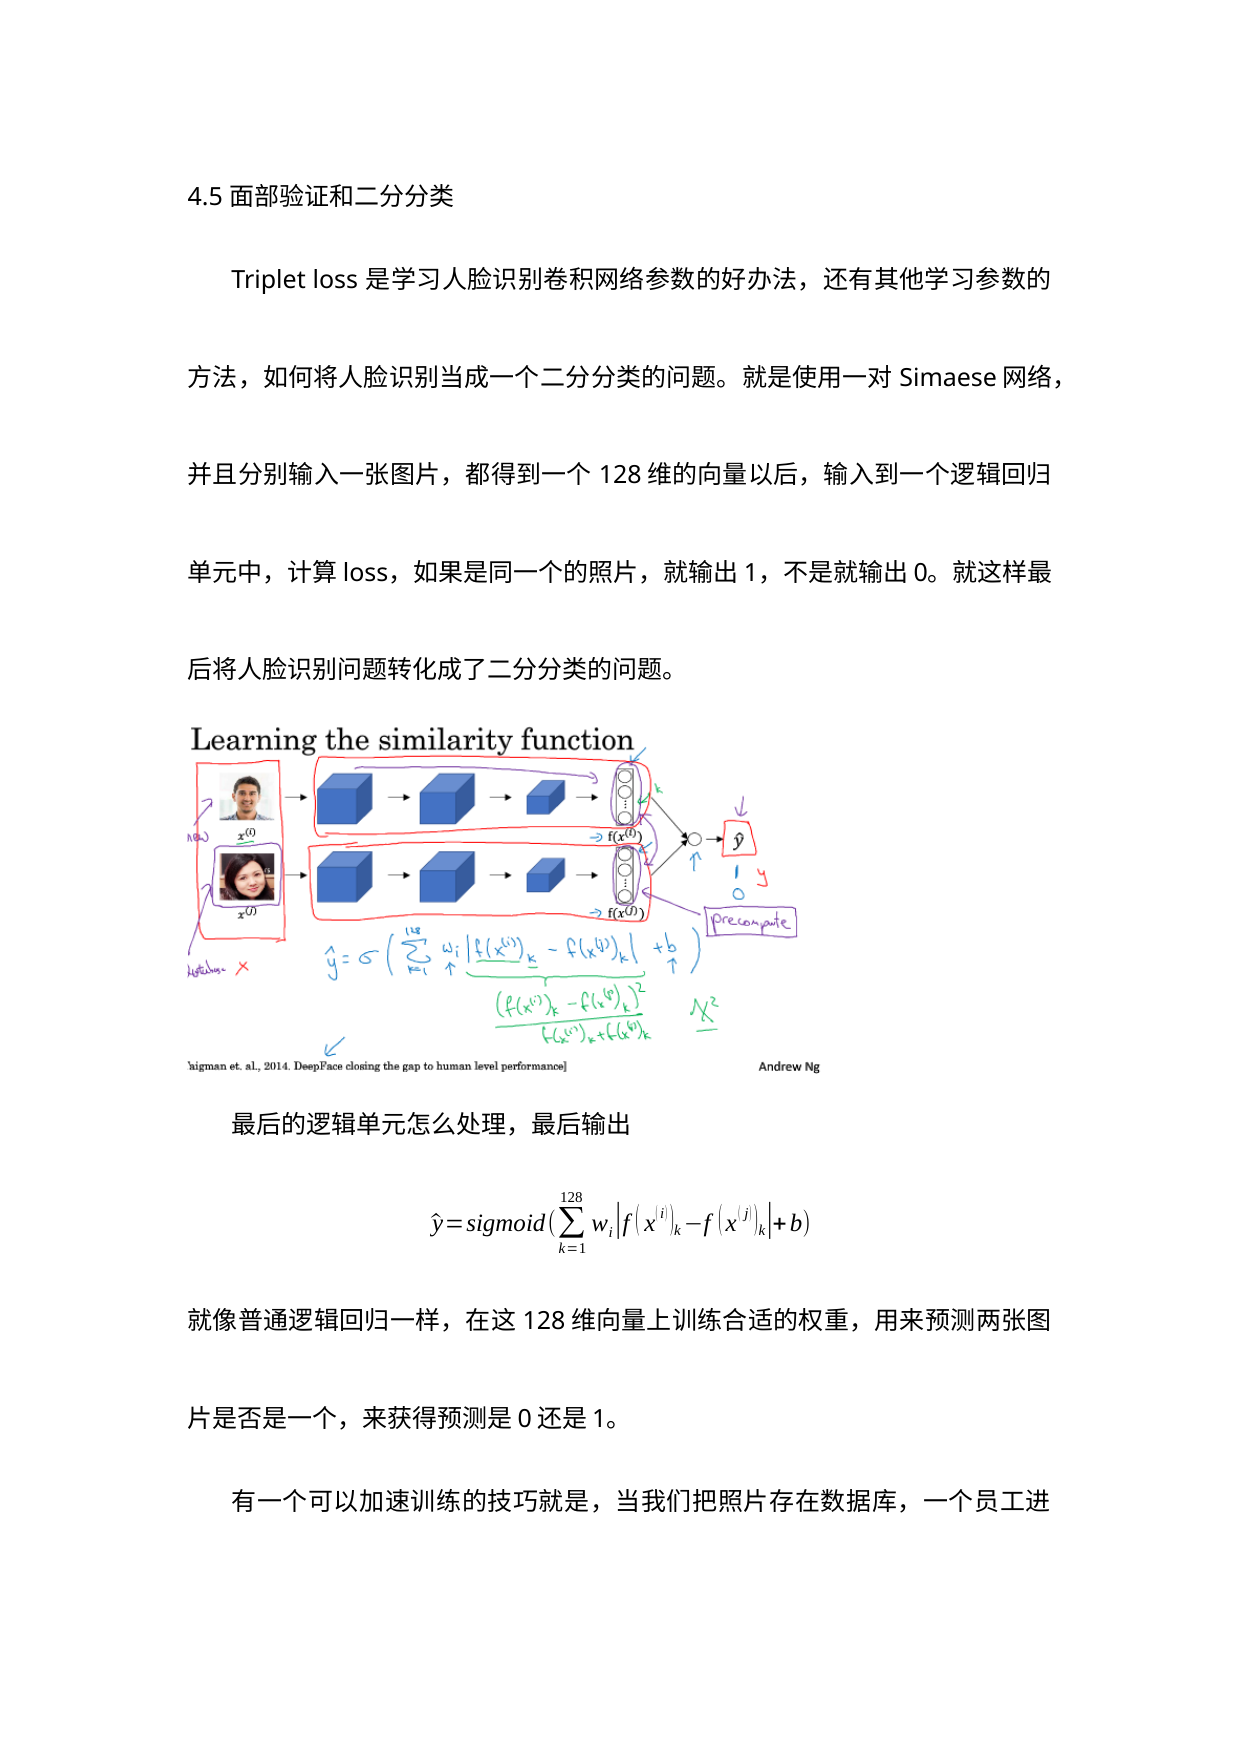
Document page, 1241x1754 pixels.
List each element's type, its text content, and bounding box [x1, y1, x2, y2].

picture [187, 718, 838, 1076]
text 就像普通逻辑回归一样，在这128维向量上训练合适的权重，用来预测两张图片是否是一个，来获得预测是0还是1。 [187, 1286, 1053, 1449]
text 最后的逻辑单元怎么处理，最后输出 [187, 1091, 1053, 1156]
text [187, 1467, 1053, 1532]
text Triplet loss 是学习人脸识别卷积网络参数的好办法，还有其他学习参数的方法，如何将人脸识别当成一个二分分类的问题。就是使用一对Simaese网络，并且分别输入一张图片，都得到一个128维的向量以后，输入到一个逻辑回归单元中，计算loss，如果是同一个的照片，就输出1，不是就输出0。就这样最后将人脸识别问题转化成了二分分类的问题。 [187, 245, 1053, 700]
text 4.5 面部验证和二分分类 [187, 162, 1053, 227]
